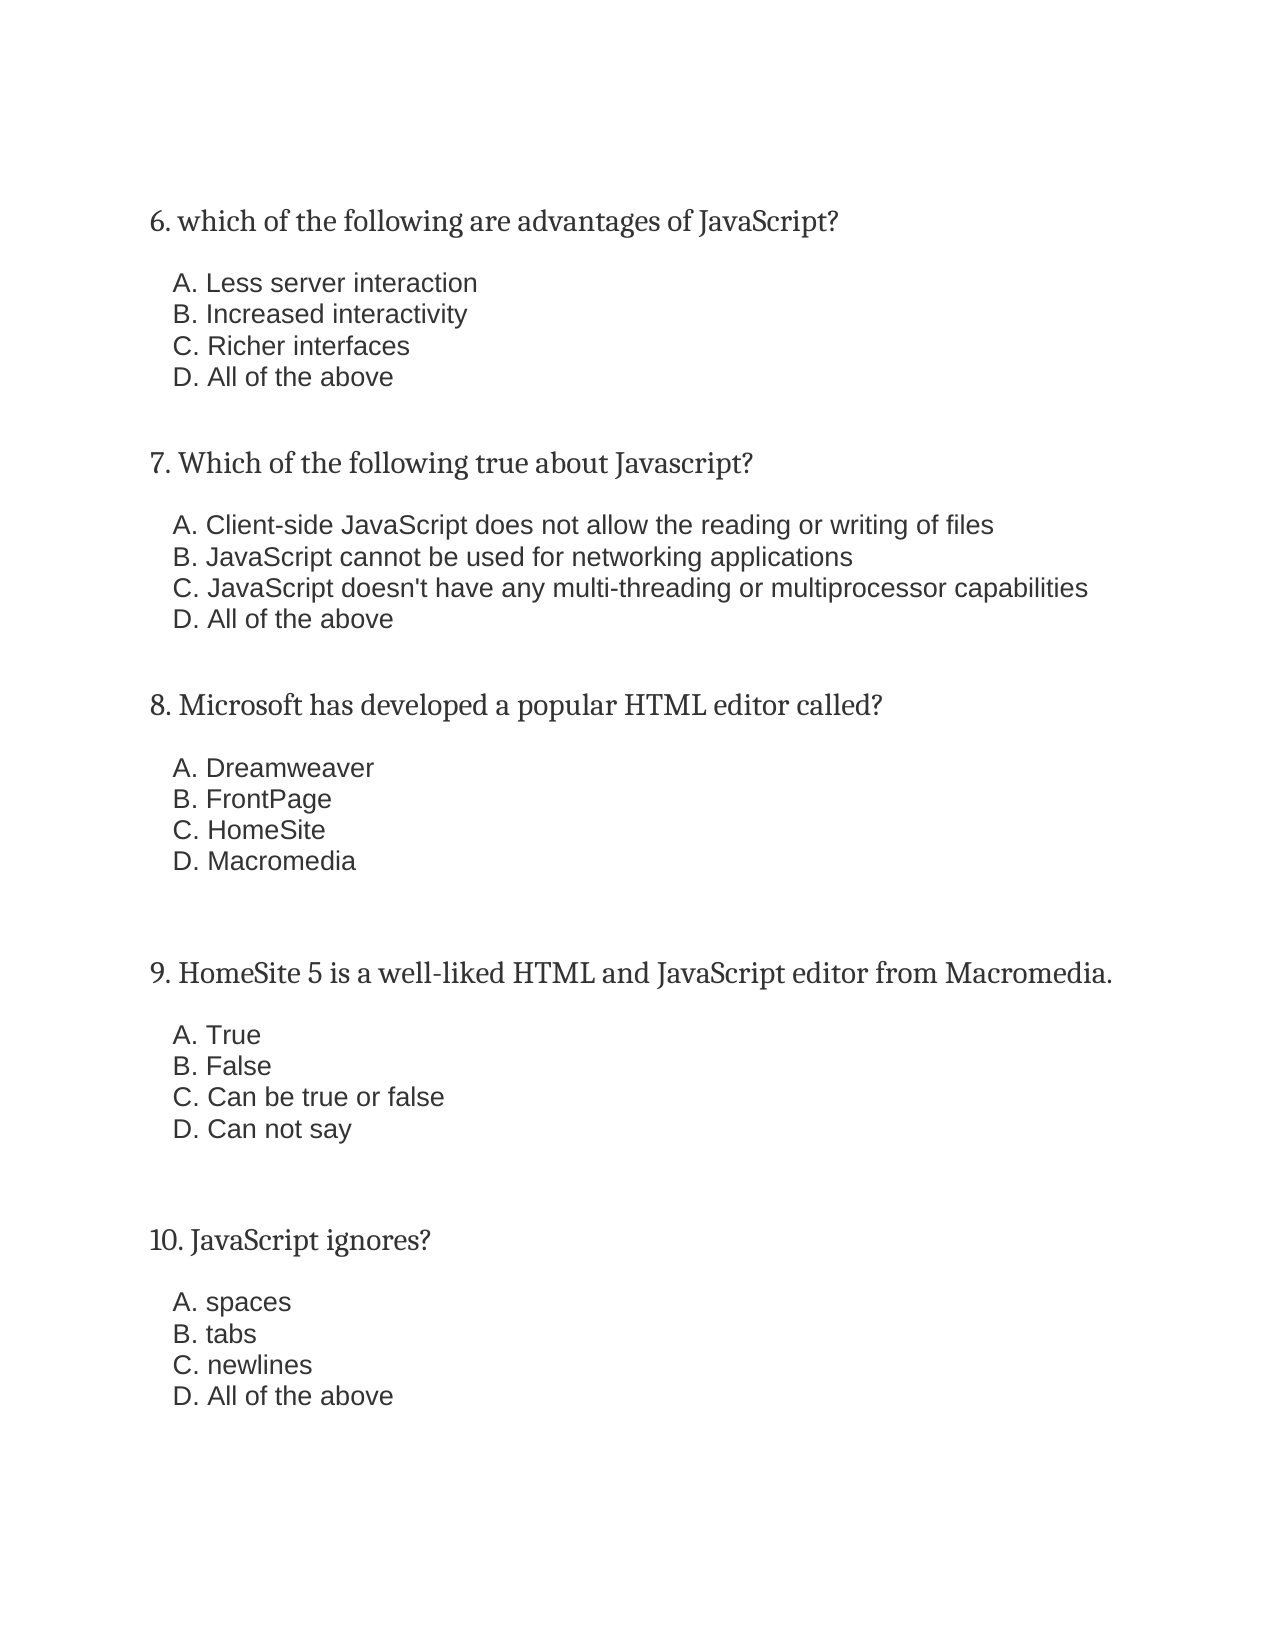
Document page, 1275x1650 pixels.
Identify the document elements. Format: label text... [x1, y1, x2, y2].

text A. Client-side JavaScript does not allow the reading or writing of files B. JavaScript cannot be used for networking applications C. JavaScript doesn't have any multi-threading or multiprocessor capabilities D. All of the above [172, 509, 1125, 634]
text A. Dreamweaver B. FrontPage C. HomeSite D. Macromedia [172, 752, 1125, 877]
text 7. Which of the following true about Javascript? [150, 445, 1125, 509]
text 10. JavaScript ignores? [150, 1222, 1125, 1286]
text A. True B. False C. Can be true or false D. Can not say [172, 1019, 1125, 1144]
text 8. Microsoft has developed a popular HTML editor called? [150, 688, 1125, 752]
text 6. which of the following are advantages of JavaScript? [150, 203, 1125, 267]
text 9. HomeSite 5 is a well-liked HTML and JavaScript editor from Macromedia. [150, 955, 1125, 1019]
text A. spaces B. tabs C. newlines D. All of the above [172, 1286, 1125, 1411]
text A. Less server interaction B. Increased interactivity C. Richer interfaces D. All of the above [172, 267, 1125, 392]
